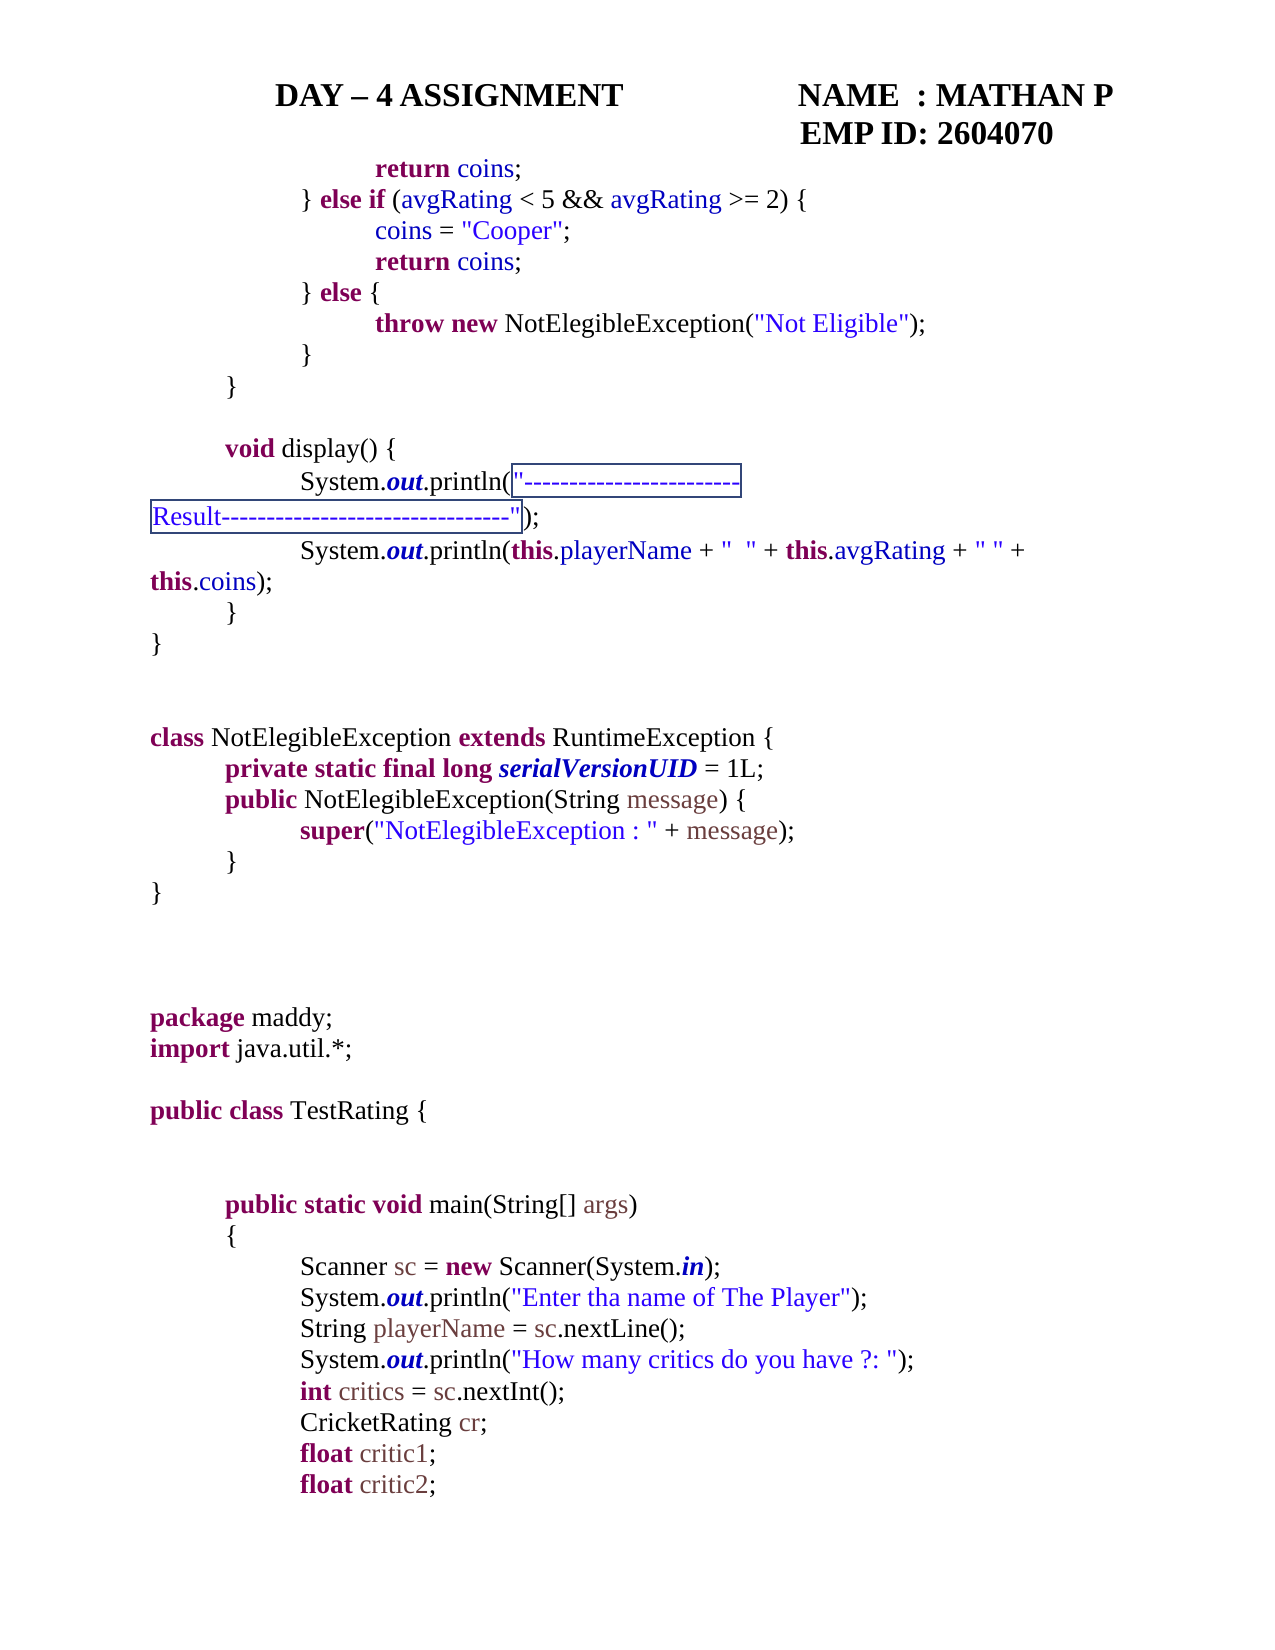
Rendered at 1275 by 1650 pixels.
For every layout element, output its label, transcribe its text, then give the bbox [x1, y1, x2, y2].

text public NotElegibleException(String message) { [150, 783, 1125, 814]
text } [150, 338, 1125, 370]
text } else { [150, 276, 1125, 307]
text package maddy; [150, 1001, 1125, 1032]
text } [150, 596, 1125, 627]
text System.out.println(this.playerName + " " + this.avgRating + " " + this.coins); [150, 534, 1125, 596]
text { [150, 1219, 1125, 1250]
text import java.util.*; [150, 1032, 1125, 1063]
text System.out.println("Enter tha name of The Player"); [150, 1281, 1125, 1312]
text float critic2; [150, 1468, 1125, 1499]
text float critic1; [150, 1437, 1125, 1468]
text return coins; [150, 152, 1125, 183]
text throw new NotElegibleException("Not Eligible"); [150, 307, 1125, 338]
text int critics = sc.nextInt(); [150, 1375, 1125, 1406]
text public static void main(String[] args) [150, 1188, 1125, 1219]
text System.out.println("------------------------Result--------------------------------"); [150, 463, 511, 499]
text System.out.println("------------------------Result--------------------------------"); [523, 463, 1125, 534]
text super("NotElegibleException : " + message); [150, 814, 1125, 845]
text return coins; [150, 245, 1125, 276]
text coins = "Cooper"; [150, 214, 1125, 245]
text String playerName = sc.nextLine(); [150, 1312, 1125, 1343]
text class NotElegibleException extends RuntimeException { [150, 721, 1125, 752]
text } else if (avgRating < 5 && avgRating >= 2) { [150, 183, 1125, 214]
text private static final long serialVersionUID = 1L; [150, 752, 1125, 783]
text System.out.println("------------------------Result--------------------------------"); [513, 465, 740, 496]
text System.out.println("How many critics do you have ?: "); [150, 1343, 1125, 1375]
text void display() { [150, 432, 1125, 463]
text Scanner sc = new Scanner(System.in); [150, 1250, 1125, 1281]
text public class TestRating { [150, 1094, 1125, 1126]
text } [150, 876, 1125, 907]
text } [150, 845, 1125, 876]
text } [150, 370, 1125, 401]
text System.out.println("------------------------Result--------------------------------"); [152, 501, 521, 532]
text } [150, 627, 1125, 658]
text CricketRating cr; [150, 1406, 1125, 1437]
